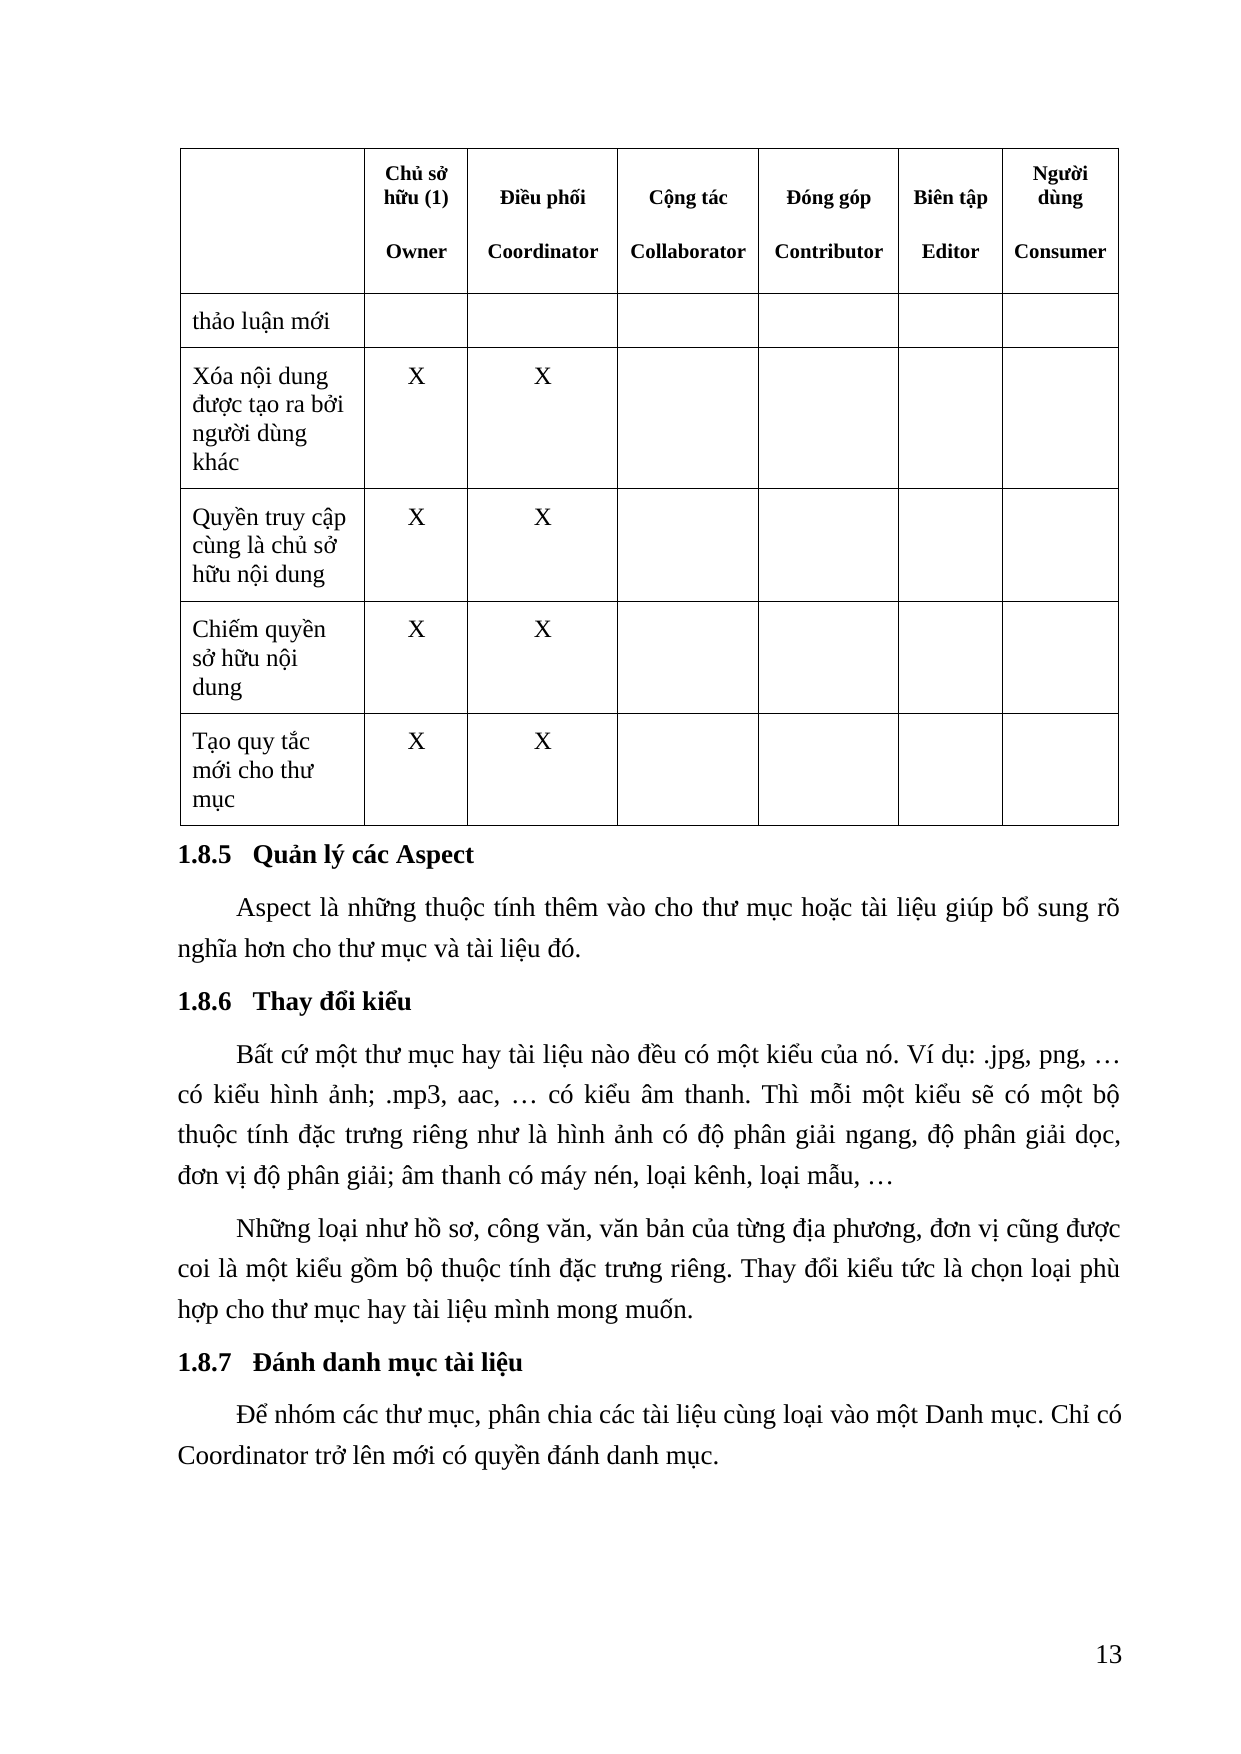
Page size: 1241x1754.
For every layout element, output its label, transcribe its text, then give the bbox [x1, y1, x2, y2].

table_header Đóng góp Contributor [759, 149, 898, 292]
table_cell X [365, 348, 467, 488]
table_cell X [365, 294, 467, 347]
table_cell [759, 602, 898, 713]
table_cell X [468, 348, 617, 488]
table_cell Bắt đầu chủ đề thảo luận mới [181, 294, 364, 347]
table_cell [899, 714, 1002, 825]
table_cell X [468, 602, 617, 713]
table_cell [1003, 489, 1118, 601]
table_cell [618, 348, 758, 488]
table_cell X [618, 294, 758, 347]
table_cell [899, 348, 1002, 488]
table_cell [899, 602, 1002, 713]
subtitle Quản lý các Aspect [177, 839, 1122, 870]
table_cell [618, 602, 758, 713]
subtitle Thay đổi kiểu [177, 985, 1122, 1016]
table_cell [899, 294, 1002, 347]
table_header Biên tập Editor [899, 149, 1002, 292]
table_cell [759, 489, 898, 601]
table_cell Chiếm quyền sở hữu nội dung [181, 602, 364, 713]
table_cell [1003, 714, 1118, 825]
text Những loại như hồ sơ, công văn, văn bản của từng địa phương, đơn vị cũng được coi là một kiểu gồm bộ thuộc tính đặc trưng riêng. Thay đổi kiểu tức là chọn loại phù hợp cho thư mục hay tài liệu mình mong muốn. [177, 1212, 1122, 1324]
text Bất cứ một thư mục hay tài liệu nào đều có một kiểu của nó. Ví dụ: .jpg, png, … có kiểu hình ảnh; .mp3, aac, … có kiểu âm thanh. Thì mỗi một kiểu sẽ có một bộ thuộc tính đặc trưng riêng như là hình ảnh có độ phân giải ngang, độ phân giải dọc, đơn vị độ phân giải; âm thanh có máy nén, loại kênh, loại mẫu, … [177, 1038, 1122, 1190]
table_header Cộng tác Collaborator [618, 149, 758, 292]
table_cell [1003, 602, 1118, 713]
table_cell [618, 489, 758, 601]
table_header Người dùng Consumer [1003, 149, 1118, 292]
table_cell Tạo quy tắc mới cho thư mục [181, 714, 364, 825]
table_cell [1003, 348, 1118, 488]
table_cell [1003, 294, 1118, 347]
table_cell [759, 348, 898, 488]
table_header Điều phối Coordinator [468, 149, 617, 292]
text Để nhóm các thư mục, phân chia các tài liệu cùng loại vào một Danh mục. Chỉ có Coordinator trở lên mới có quyền đánh danh mục. [177, 1399, 1122, 1470]
table_header Chủ sở hữu (1) Owner [365, 149, 467, 292]
table_cell X [365, 714, 467, 825]
table_cell [759, 714, 898, 825]
text Aspect là những thuộc tính thêm vào cho thư mục hoặc tài liệu giúp bổ sung rõ nghĩa hơn cho thư mục và tài liệu đó. [177, 892, 1122, 963]
table_cell X [468, 714, 617, 825]
table_cell Xóa nội dung được tạo ra bởi người dùng khác [181, 348, 364, 488]
table_cell [618, 714, 758, 825]
table_cell X [365, 489, 467, 601]
table_cell [899, 489, 1002, 601]
table_cell Quyền truy cập cùng là chủ sở hữu nội dung [181, 489, 364, 601]
table_cell X [365, 602, 467, 713]
table_cell X [468, 294, 617, 347]
table_cell X [759, 294, 898, 347]
subtitle Đánh danh mục tài liệu [177, 1346, 1122, 1377]
table_cell X [468, 489, 617, 601]
table_header [181, 149, 364, 292]
